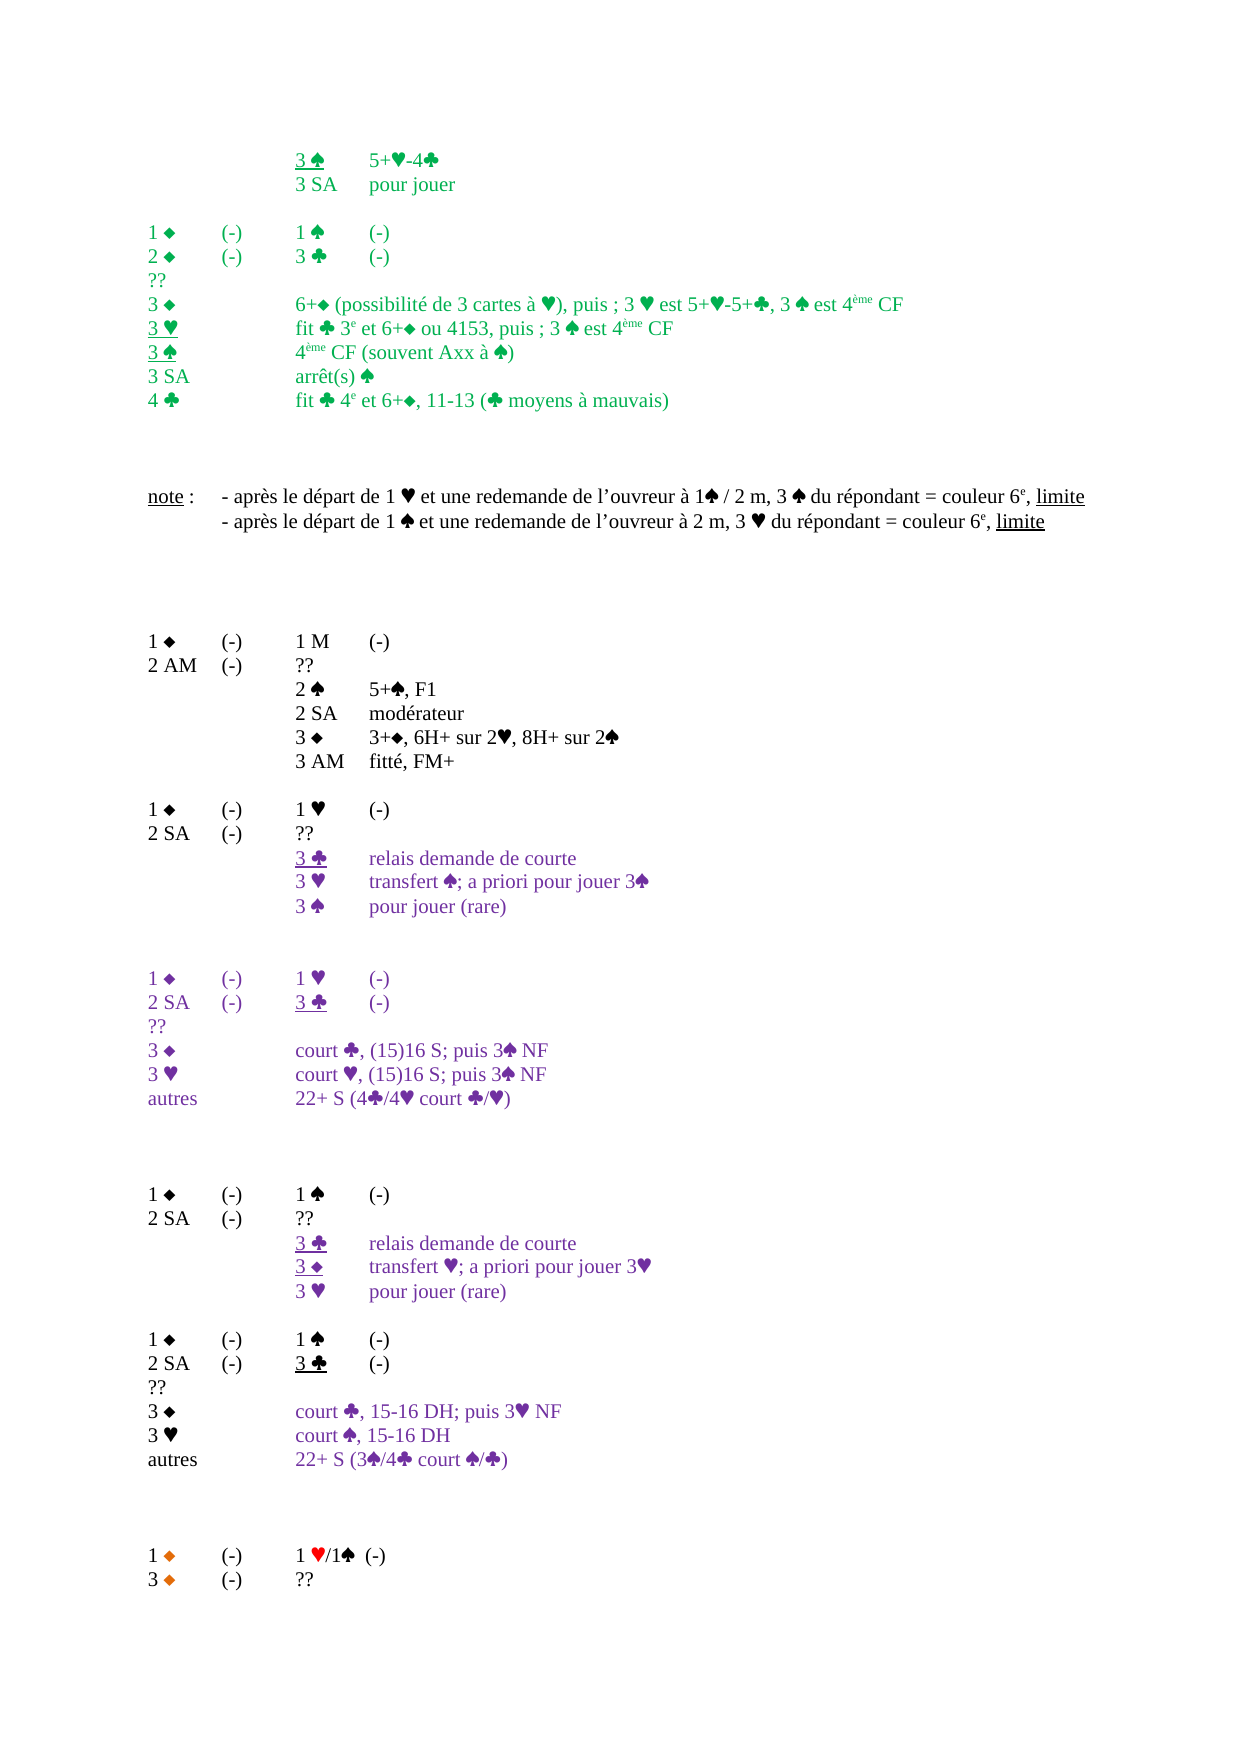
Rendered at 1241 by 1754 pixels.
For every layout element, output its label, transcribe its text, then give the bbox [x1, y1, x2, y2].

text 2 SA (-) ?? [148, 821, 1093, 845]
text 3 4ème CF (souvent Axx à ) [148, 340, 1093, 364]
text 3 court , 15-16 DH; puis 3 NF [148, 1399, 1093, 1423]
text 1 (-) 1 (-) [148, 966, 1093, 990]
text 1 (-) 1 (-) [148, 1182, 1093, 1206]
text 3 relais demande de courte [221, 1230, 1093, 1254]
text 2 SA (-) 3 (-) [148, 990, 1093, 1014]
text 3 fit 3e et 6+ ou 4153, puis ; 3 est 4ème CF [148, 316, 1093, 340]
text - après le départ de 1 et une redemande de l’ouvreur à , 3 du répondant = couleur 6e, limite [148, 508, 1093, 533]
text 1 (-) 1 (-) [148, 1327, 1093, 1351]
text 3 pour jouer (rare) [221, 1278, 1093, 1303]
text note : - après le départ de 1 et une redemande de l’ouvreur à 1 / , 3 du répondant = couleur 6e, limite [148, 484, 1093, 508]
text 1 (-) 1 (-) [148, 797, 1093, 821]
text 3 (-) ?? [148, 1567, 1093, 1591]
text 3 court , 15-16 DH [148, 1423, 1093, 1447]
text 3 6+ (possibilité de 3 cartes à ), puis ; 3 est 5+-5+, 3 est 4ème CF [148, 292, 1093, 316]
text 1 (-) (-) [148, 629, 1093, 653]
text 2 (-) 3 (-) [148, 244, 1093, 268]
text 4 fit 4e et 6+, 11-13 ( moyens à mauvais) [148, 388, 1093, 412]
text autres 22+ S (4/4 court /) [148, 1086, 1093, 1110]
text 1 (-) 1 /1 (-) [148, 1543, 1093, 1567]
text ?? [148, 268, 1093, 292]
text 3 pour jouer (rare) [221, 893, 1093, 918]
text 2 SA (-) 3 (-) [148, 1351, 1093, 1375]
text 3 3+, 6H+ sur 2, 8H+ sur 2 [148, 725, 1093, 749]
text 3 5+-4 [221, 148, 1093, 172]
text ?? [148, 1375, 1093, 1399]
text 3 AM fitté, FM+ [148, 749, 1093, 773]
text 3 relais demande de courte [148, 845, 1093, 869]
text 2 SA (-) ?? [148, 1206, 1093, 1230]
text 2 AM (-) ?? [148, 653, 1093, 677]
text 3 transfert ; a priori pour jouer 3 [221, 1254, 1093, 1278]
text 3 transfert ; a priori pour jouer 3 [221, 869, 1093, 893]
text 1 (-) 1 (-) [148, 220, 1093, 244]
text 3 SA arrêt(s) [148, 364, 1093, 388]
text 3 court , (15)16 S; puis 3 NF [148, 1038, 1093, 1062]
text 3 SA pour jouer [148, 172, 1093, 196]
text autres 22+ S (3/4 court /) [148, 1447, 1093, 1471]
text 2 SA modérateur [148, 701, 1093, 725]
text ?? [148, 1014, 1093, 1038]
text 3 court , (15)16 S; puis 3 NF [148, 1062, 1093, 1086]
text 2 5+, F1 [148, 677, 1093, 701]
